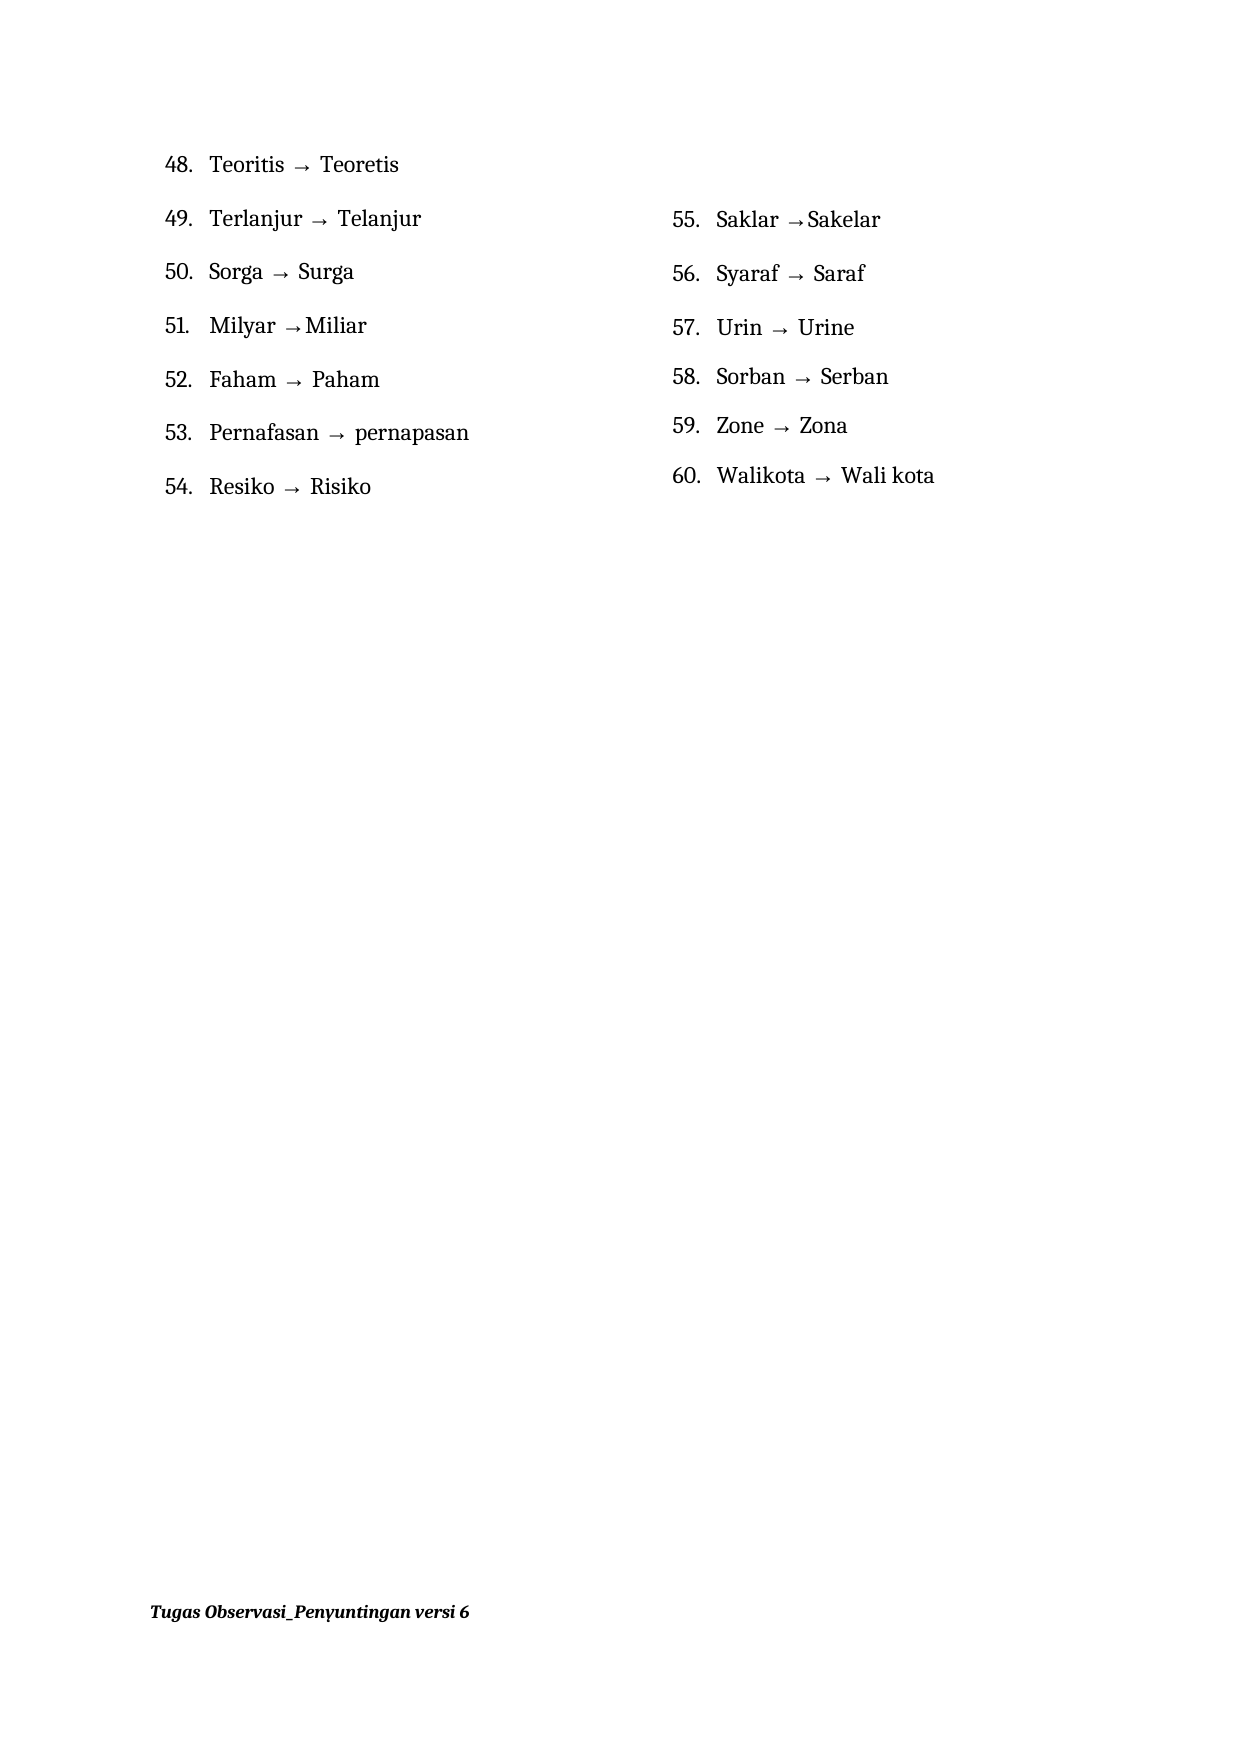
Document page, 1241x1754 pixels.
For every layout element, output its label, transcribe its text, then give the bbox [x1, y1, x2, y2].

list Zone → Zona [672, 411, 1090, 440]
list Milyar →Miliar [165, 311, 583, 339]
list Urin → Urine [672, 312, 1090, 341]
list Syaraf → Saraf [672, 259, 1090, 287]
list Terlanjur → Telanjur [165, 204, 583, 232]
list Walikota → Wali kota [672, 461, 1090, 489]
list Pernafasan → pernapasan [165, 418, 583, 447]
list Saklar →Sakelar [672, 205, 1090, 234]
list Teoritis → Teoretis [165, 150, 583, 178]
list Sorban → Serban [672, 362, 1090, 390]
list Faham → Paham [165, 364, 583, 393]
list Resiko → Risiko [165, 472, 583, 500]
list Sorga → Surga [165, 257, 583, 286]
